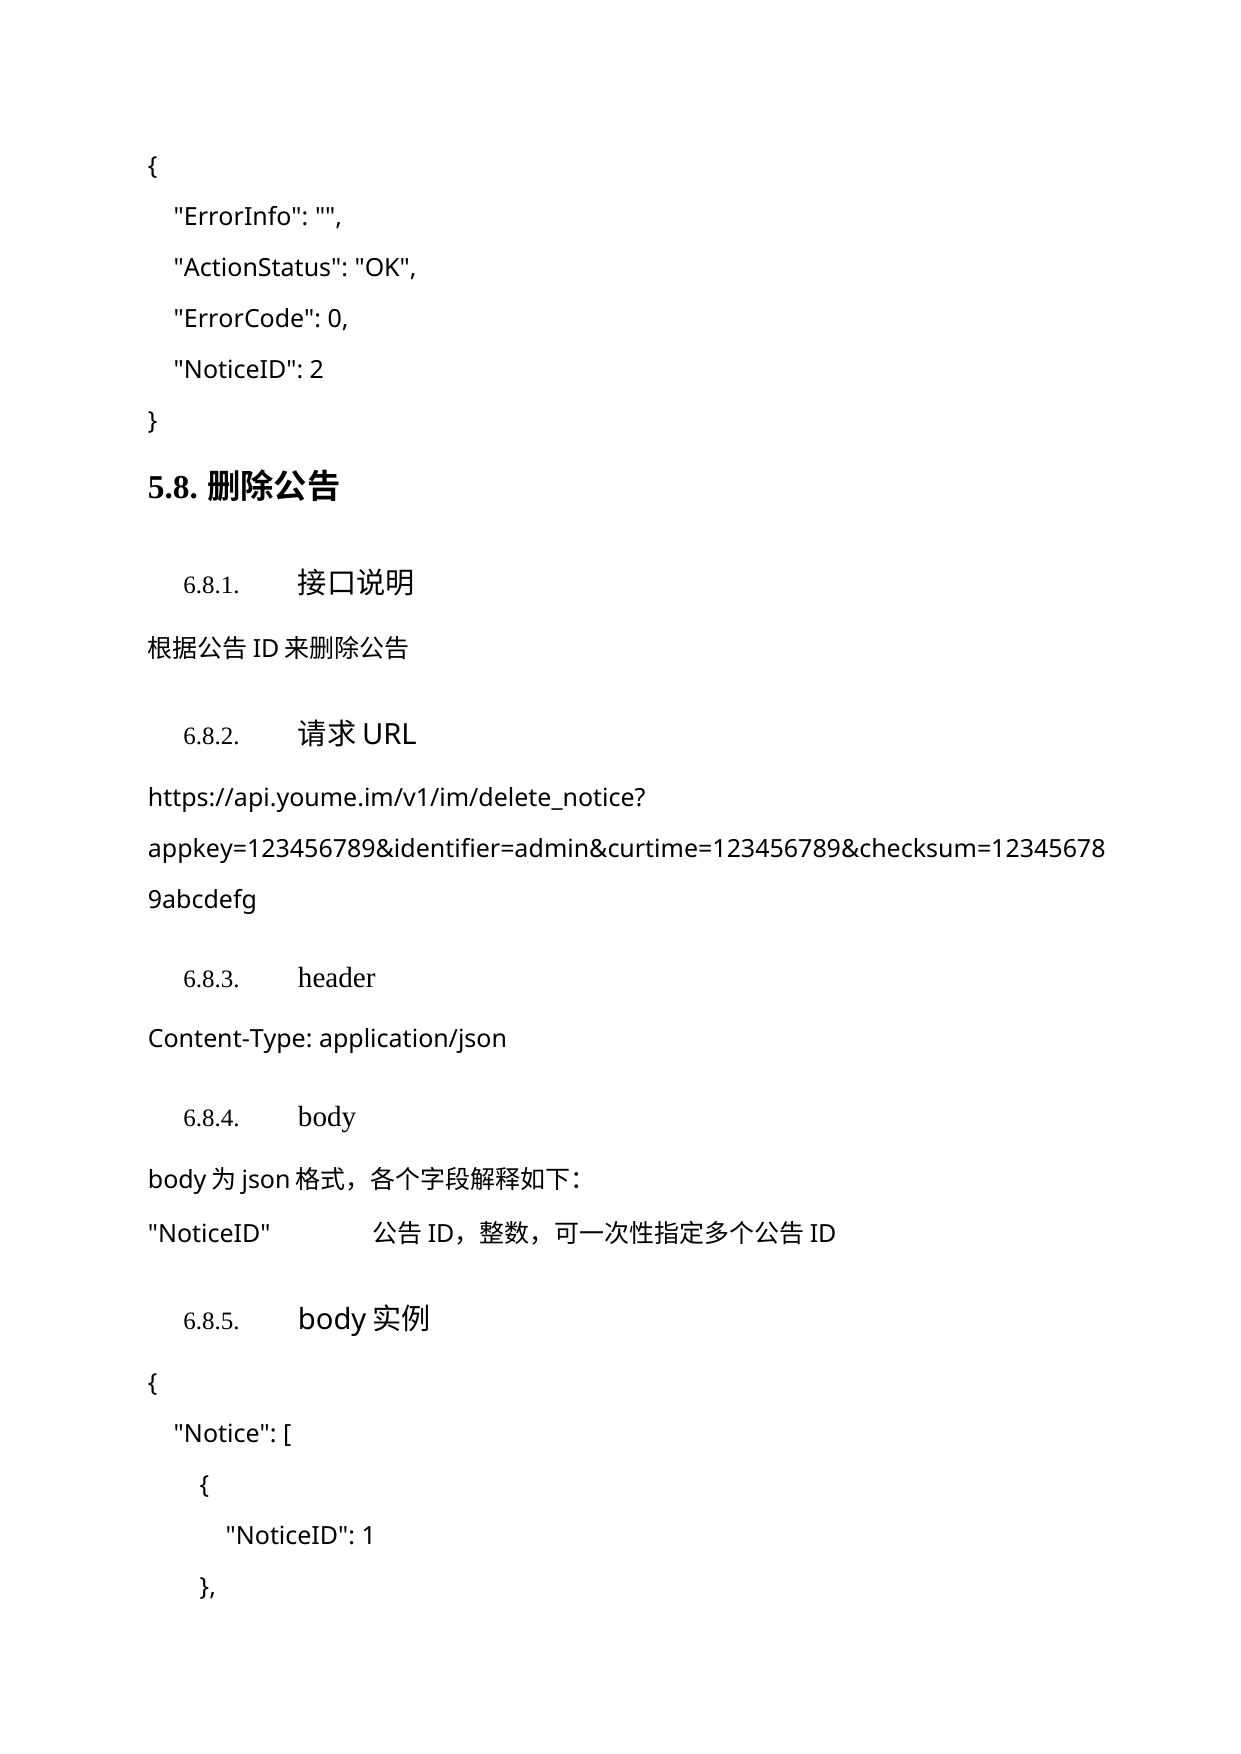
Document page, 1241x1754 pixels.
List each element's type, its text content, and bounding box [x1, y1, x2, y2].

text }, [148, 1569, 1108, 1603]
text { [148, 148, 1108, 182]
text { [148, 1467, 1108, 1501]
text { [148, 1365, 1108, 1399]
text "ActionStatus": "OK", [148, 250, 1108, 284]
text "ErrorCode": 0, [148, 301, 1108, 335]
text body为json格式，各个字段解释如下： [148, 1159, 1108, 1196]
list body [148, 1099, 1108, 1132]
list 请求URL [148, 710, 1108, 753]
text "NoticeID": 1 [148, 1518, 1108, 1552]
text Content-Type: application/json [148, 1021, 1108, 1055]
list body实例 [148, 1295, 1108, 1338]
text } [148, 403, 1108, 437]
subtitle 删除公告 [148, 460, 1108, 508]
text "NoticeID" 公告ID，整数，可一次性指定多个公告ID [148, 1214, 1108, 1250]
list 接口说明 [148, 559, 1108, 602]
text "ErrorInfo": "", [148, 199, 1108, 233]
text "NoticeID": 2 [148, 352, 1108, 386]
text "Notice": [ [148, 1416, 1108, 1450]
text 根据公告ID来删除公告 [148, 629, 1108, 665]
text https://api.youme.im/v1/im/delete_notice?appkey=123456789&identifier=admin&curtime=123456789&checksum=123456789abcdefg [148, 780, 1108, 916]
list header [148, 960, 1108, 994]
